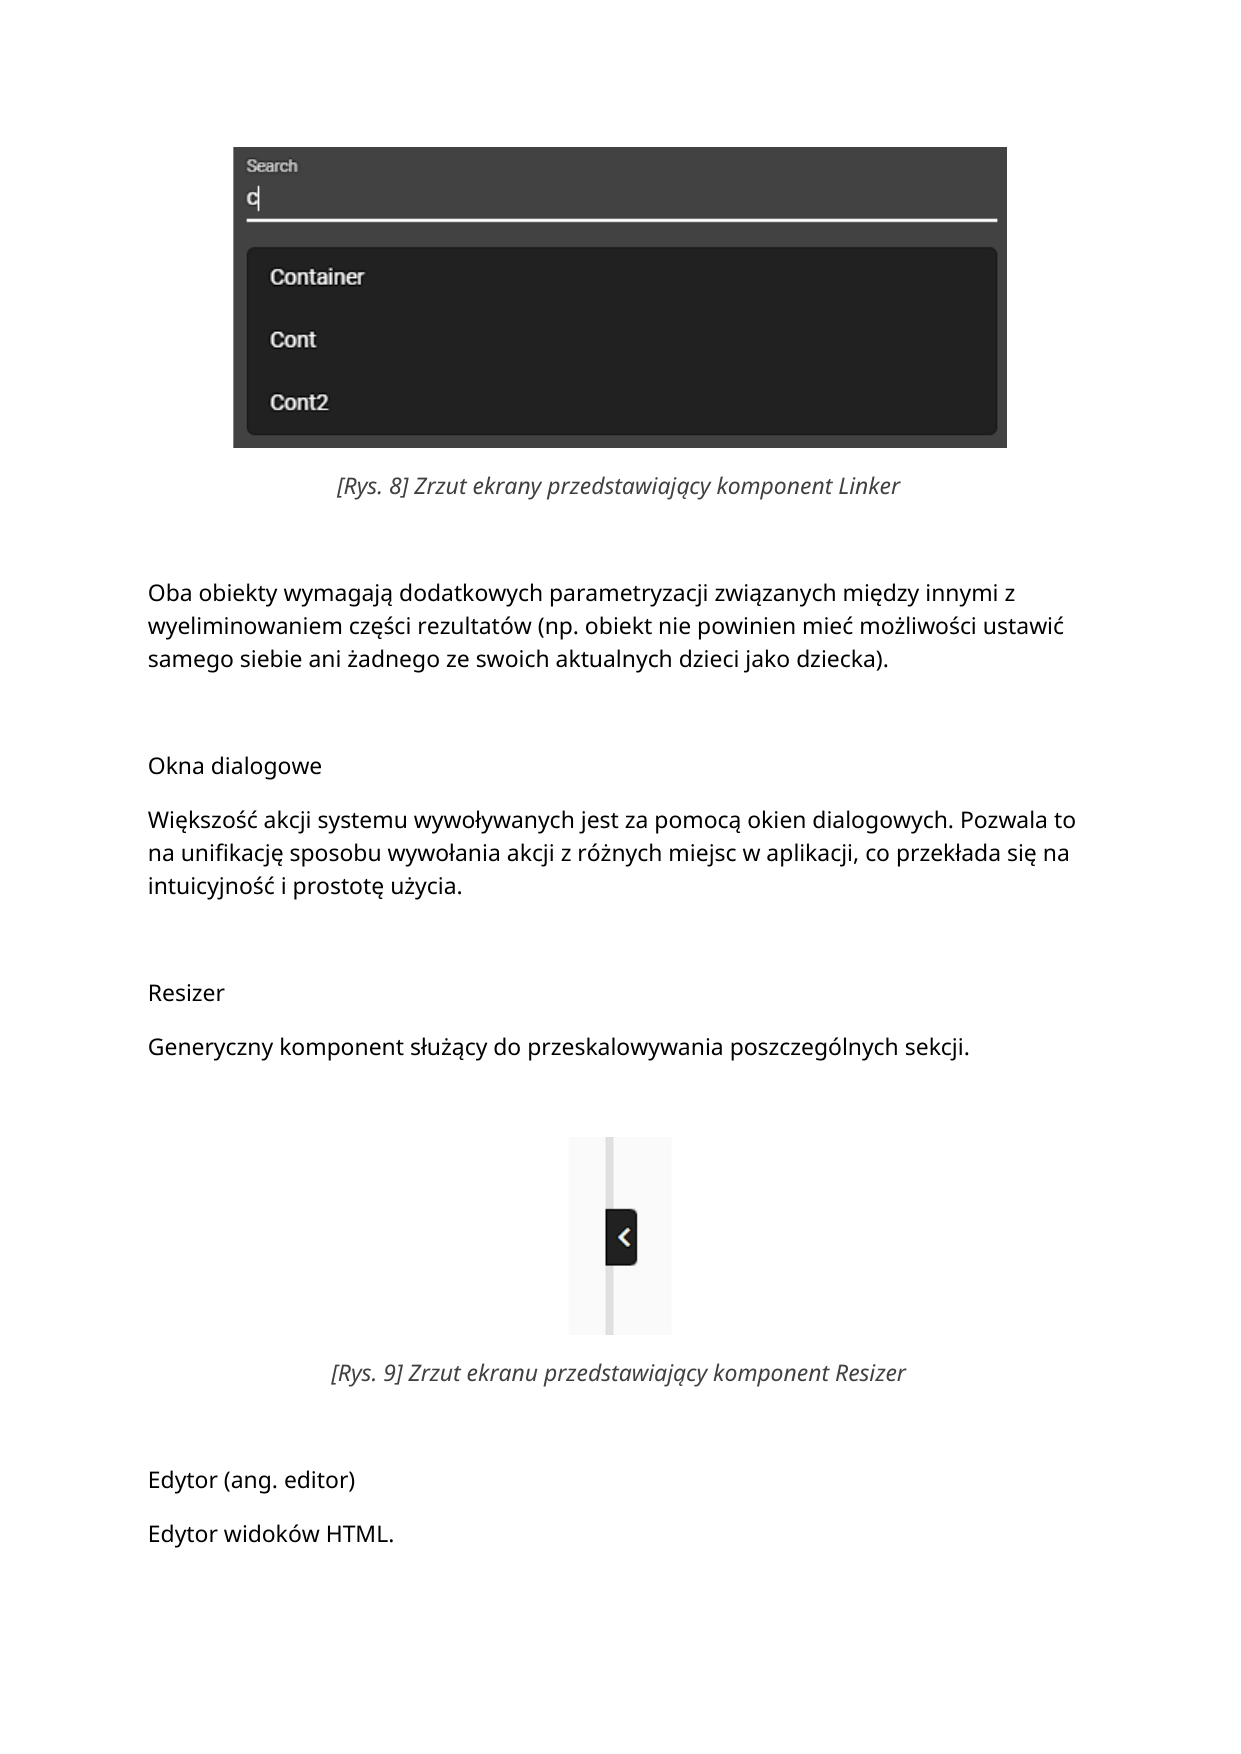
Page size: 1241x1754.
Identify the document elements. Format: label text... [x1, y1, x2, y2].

text Edytor widoków HTML. [148, 1518, 1093, 1549]
text Okna dialogowe [148, 750, 1093, 782]
picture [233, 147, 1007, 448]
text Edytor (ang. editor) [148, 1464, 1093, 1496]
text Generyczny komponent służący do przeskalowywania poszczególnych sekcji. [148, 1031, 1093, 1062]
text [Rys. 9] Zrzut ekranu przedstawiający komponent Resizer [148, 1357, 1093, 1388]
text [Rys. 8] Zrzut ekrany przedstawiający komponent Linker [148, 470, 1093, 501]
text Większość akcji systemu wywoływanych jest za pomocą okien dialogowych. Pozwala to na unifikację sposobu wywołania akcji z różnych miejsc w aplikacji, co przekłada się na intuicyjność i prostotę użycia. [148, 804, 1093, 901]
text Oba obiekty wymagają dodatkowych parametryzacji związanych między innymi z wyeliminowaniem części rezultatów (np. obiekt nie powinien mieć możliwości ustawić samego siebie ani żadnego ze swoich aktualnych dzieci jako dziecka). [148, 577, 1093, 674]
picture [568, 1137, 672, 1335]
text Resizer [148, 977, 1093, 1008]
